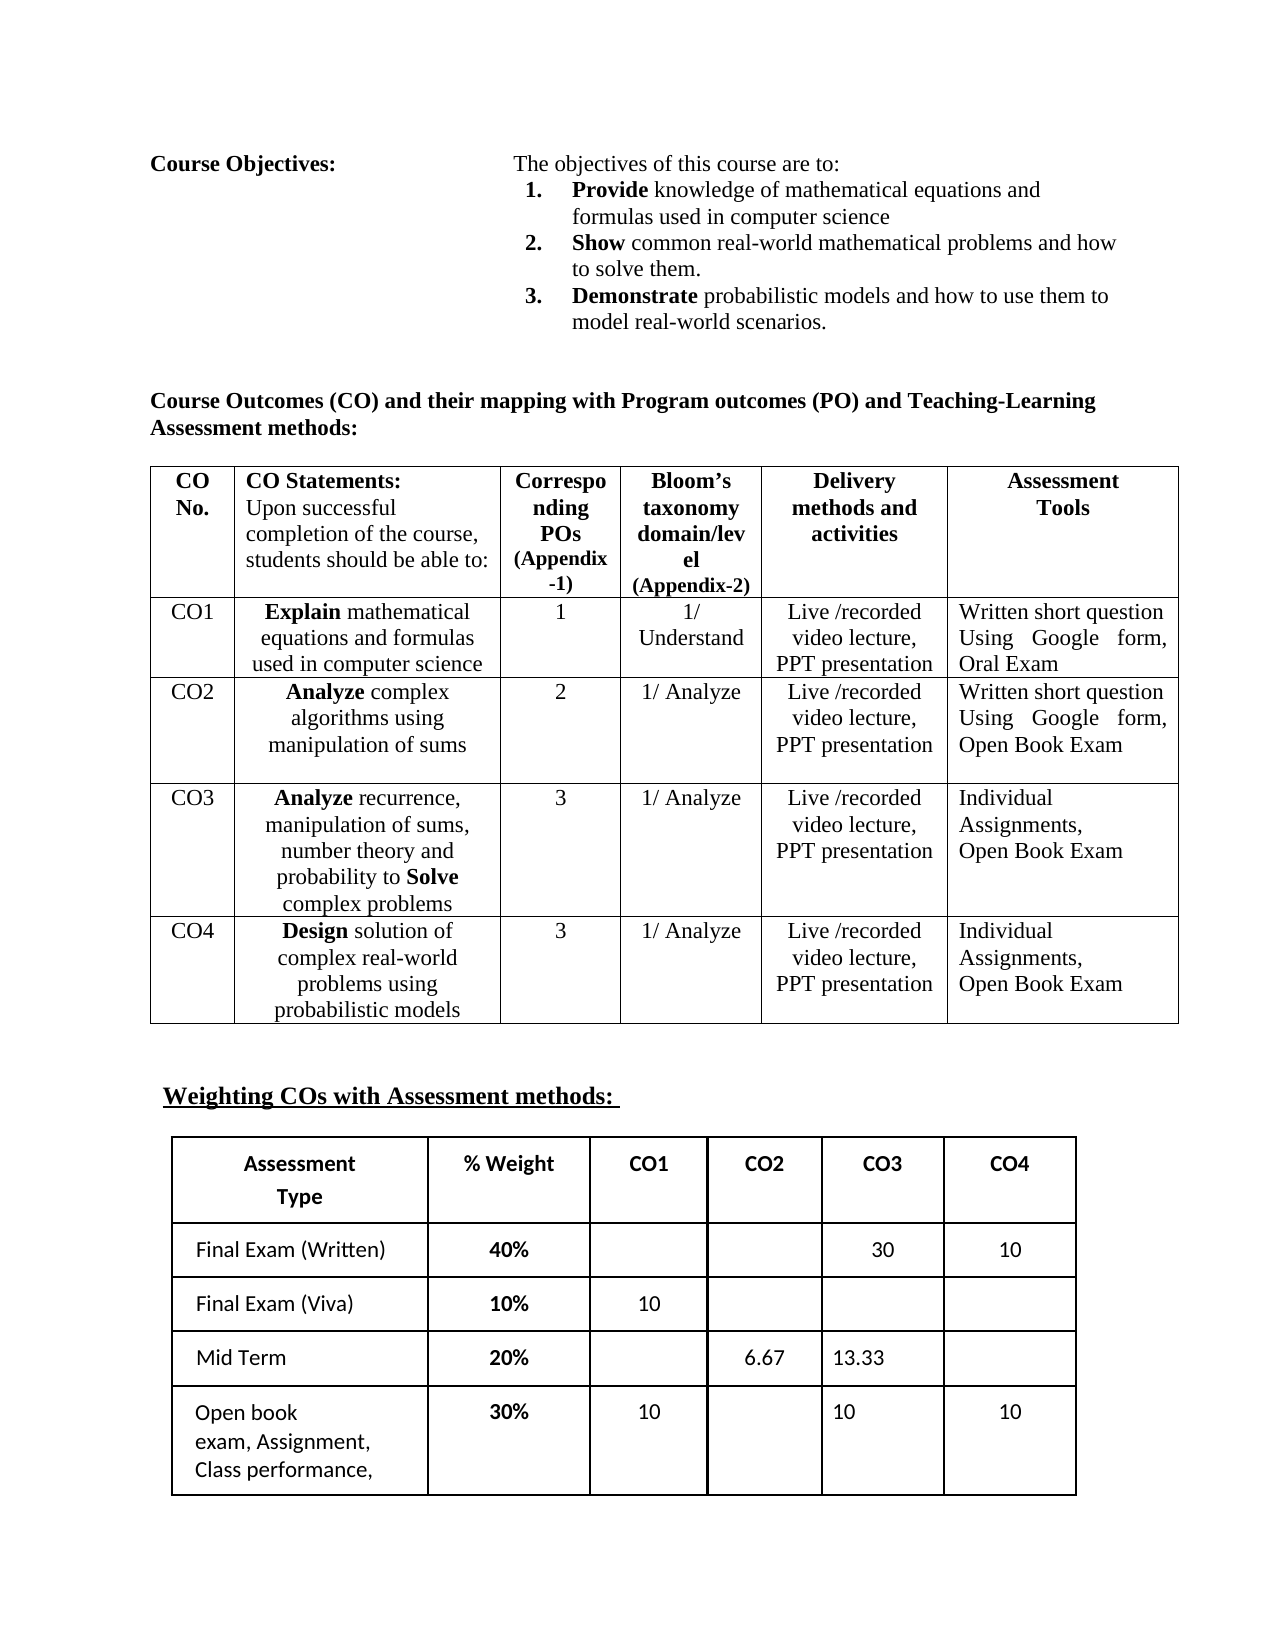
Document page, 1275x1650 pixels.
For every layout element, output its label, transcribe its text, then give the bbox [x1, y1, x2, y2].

table_cell 10 [945, 1387, 1075, 1494]
table_cell CO2 [151, 678, 234, 783]
table_cell Explain mathematical equations and formulas used in computer science [235, 598, 500, 677]
table_cell 10 [823, 1387, 943, 1494]
list Show common real-world mathematical problems and how to solve them. [525, 229, 1125, 282]
table_cell Final Exam (Written) [173, 1224, 427, 1276]
table_cell Written short question Using Google form, Oral Exam [948, 598, 1178, 677]
table_header CO1 [591, 1138, 706, 1222]
table_cell 10 [945, 1224, 1075, 1276]
table_cell 2 [501, 678, 620, 783]
table_cell 1/ Understand [621, 598, 761, 677]
table_cell Final Exam (Viva) [173, 1278, 427, 1330]
table_cell 3 [501, 917, 620, 1023]
table_cell 1/ Analyze [621, 678, 761, 783]
list Demonstrate probabilistic models and how to use them to model real-world scenarios. [525, 282, 1125, 334]
table_cell CO1 [151, 598, 234, 677]
table_cell CO3 [151, 784, 234, 916]
table_header CO No. [151, 467, 234, 597]
table_cell [945, 1278, 1075, 1330]
table_cell 1/ Analyze [621, 784, 761, 916]
table_cell Analyze recurrence, manipulation of sums, number theory and probability to Solve complex problems [235, 784, 500, 916]
table_cell Mid Term [173, 1332, 427, 1385]
table_cell [709, 1387, 821, 1494]
table_cell [823, 1278, 943, 1330]
table_header Delivery methods and activities [762, 467, 947, 597]
table_cell 20% [429, 1332, 589, 1385]
table_header CO Statements: Upon successful completion of the course, students should be able to: [235, 467, 500, 597]
table_cell Live /recorded video lecture, PPT presentation [762, 917, 947, 1023]
table_cell [709, 1224, 821, 1276]
table_cell 1 [501, 598, 620, 677]
table_cell 10 [591, 1387, 706, 1494]
table_cell 10 [591, 1278, 706, 1330]
table_cell Live /recorded video lecture, PPT presentation [762, 784, 947, 916]
table_header Corresponding POs (Appendix-1) [501, 467, 620, 597]
table_cell [591, 1224, 706, 1276]
table_cell Design solution of complex real-world problems using probabilistic models [235, 917, 500, 1023]
table_cell Live /recorded video lecture, PPT presentation [762, 678, 947, 783]
table_header Assessment Type [173, 1138, 427, 1222]
table_cell CO4 [151, 917, 234, 1023]
text Course Outcomes (CO) and their mapping with Program outcomes (PO) and Teaching-Learning Assessment methods: [150, 387, 1125, 440]
table_header CO2 [709, 1138, 821, 1222]
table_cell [173, 1387, 427, 1494]
text Course Objectives: The objectives of this course are to: [150, 150, 1125, 176]
table_header CO3 [823, 1138, 943, 1222]
table_cell [945, 1332, 1075, 1385]
table_cell 30% [429, 1387, 589, 1494]
table_cell 13.33 [823, 1332, 943, 1385]
table_header Bloom’s taxonomy domain/level (Appendix-2) [621, 467, 761, 597]
table_cell 40% [429, 1224, 589, 1276]
text Weighting COs with Assessment methods: [162, 1081, 1125, 1110]
table_header % Weight [429, 1138, 589, 1222]
table_cell 30 [823, 1224, 943, 1276]
table_cell 1/ Analyze [621, 917, 761, 1023]
table_cell 3 [501, 784, 620, 916]
table_cell [709, 1278, 821, 1330]
table_cell Live /recorded video lecture, PPT presentation [762, 598, 947, 677]
table_cell [591, 1332, 706, 1385]
table_header Assessment Tools [948, 467, 1178, 597]
list Provide knowledge of mathematical equations and formulas used in computer science [525, 176, 1125, 229]
table_cell Individual Assignments, Open Book Exam [948, 917, 1178, 1023]
table_cell Written short question Using Google form, Open Book Exam [948, 678, 1178, 783]
table_cell 6.67 [709, 1332, 821, 1385]
table_cell Analyze complex algorithms using manipulation of sums [235, 678, 500, 783]
table_cell 10% [429, 1278, 589, 1330]
table_header CO4 [945, 1138, 1075, 1222]
table_cell Individual Assignments, Open Book Exam [948, 784, 1178, 916]
